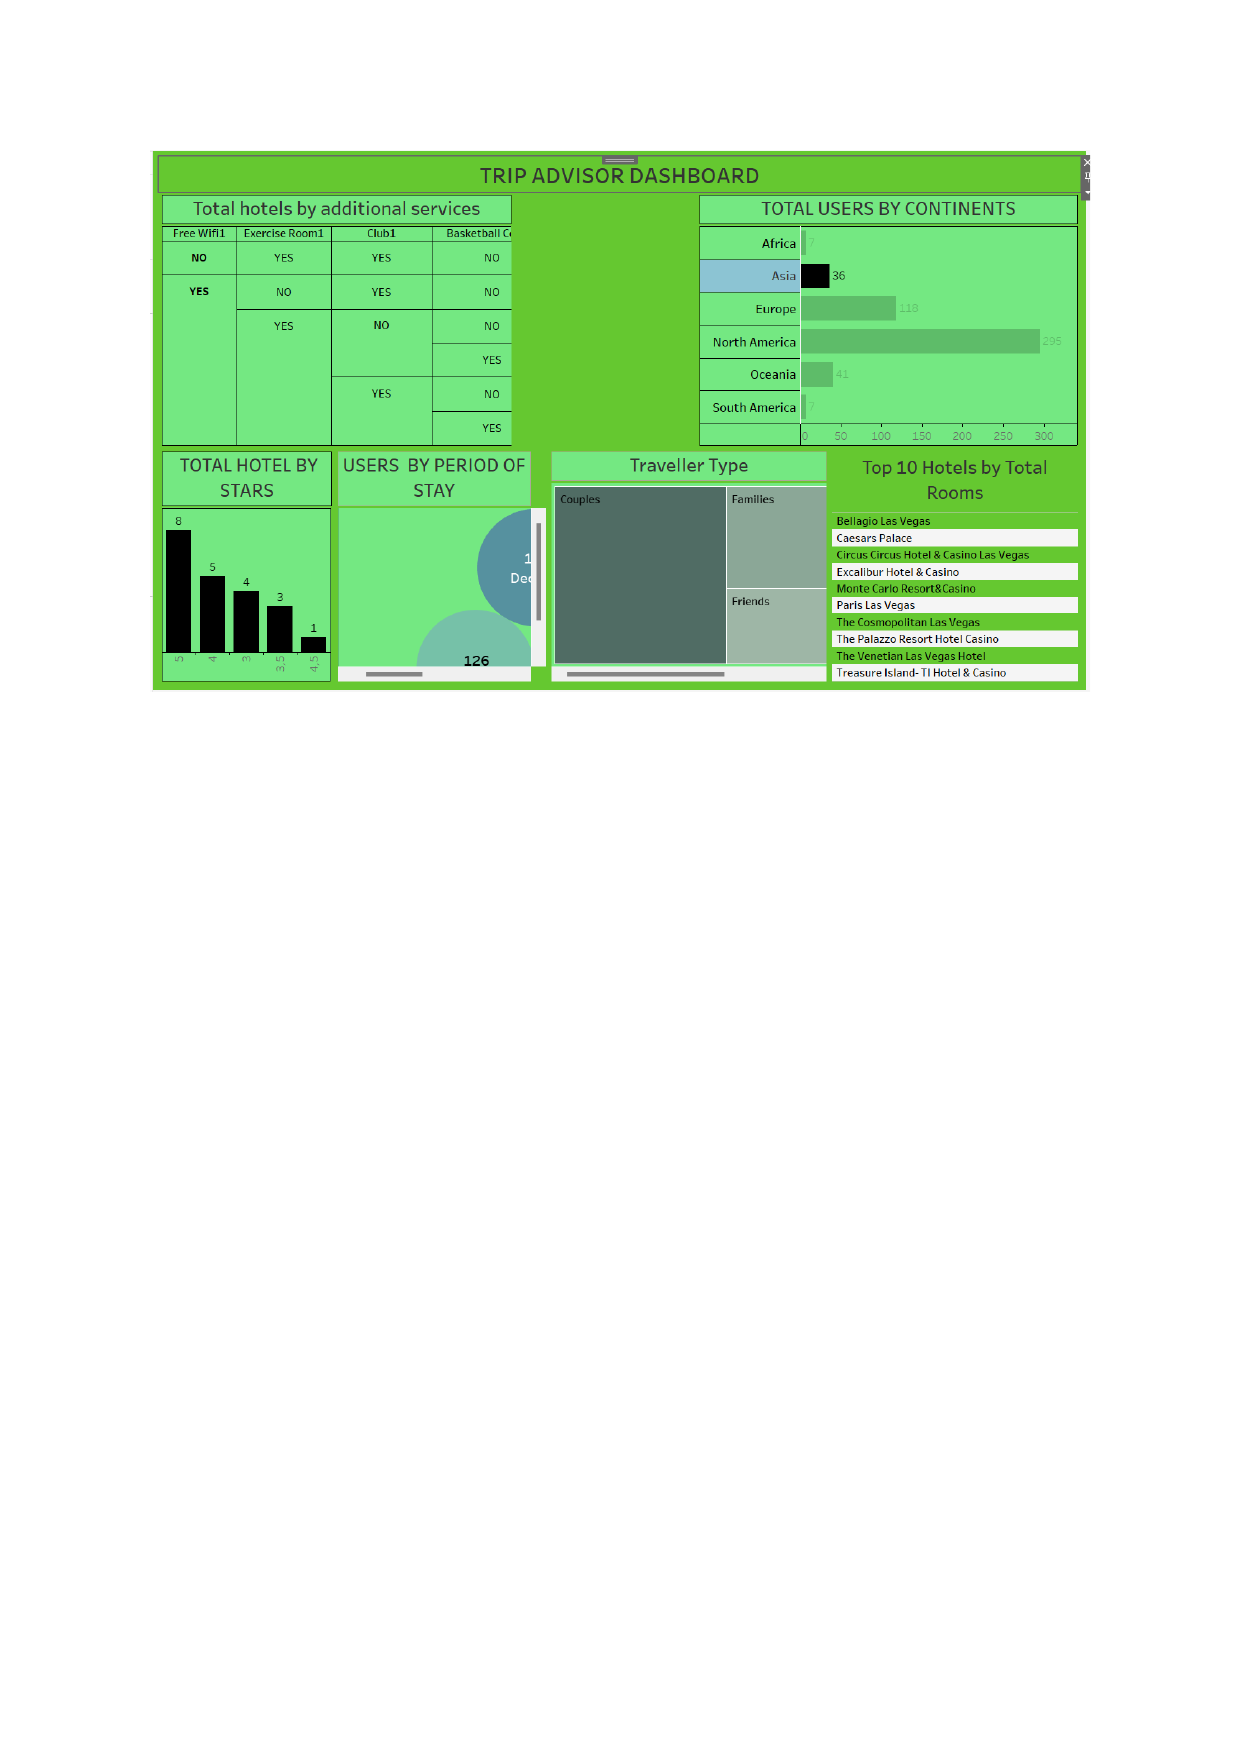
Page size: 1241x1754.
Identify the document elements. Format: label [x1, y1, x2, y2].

picture [150, 150, 1091, 692]
